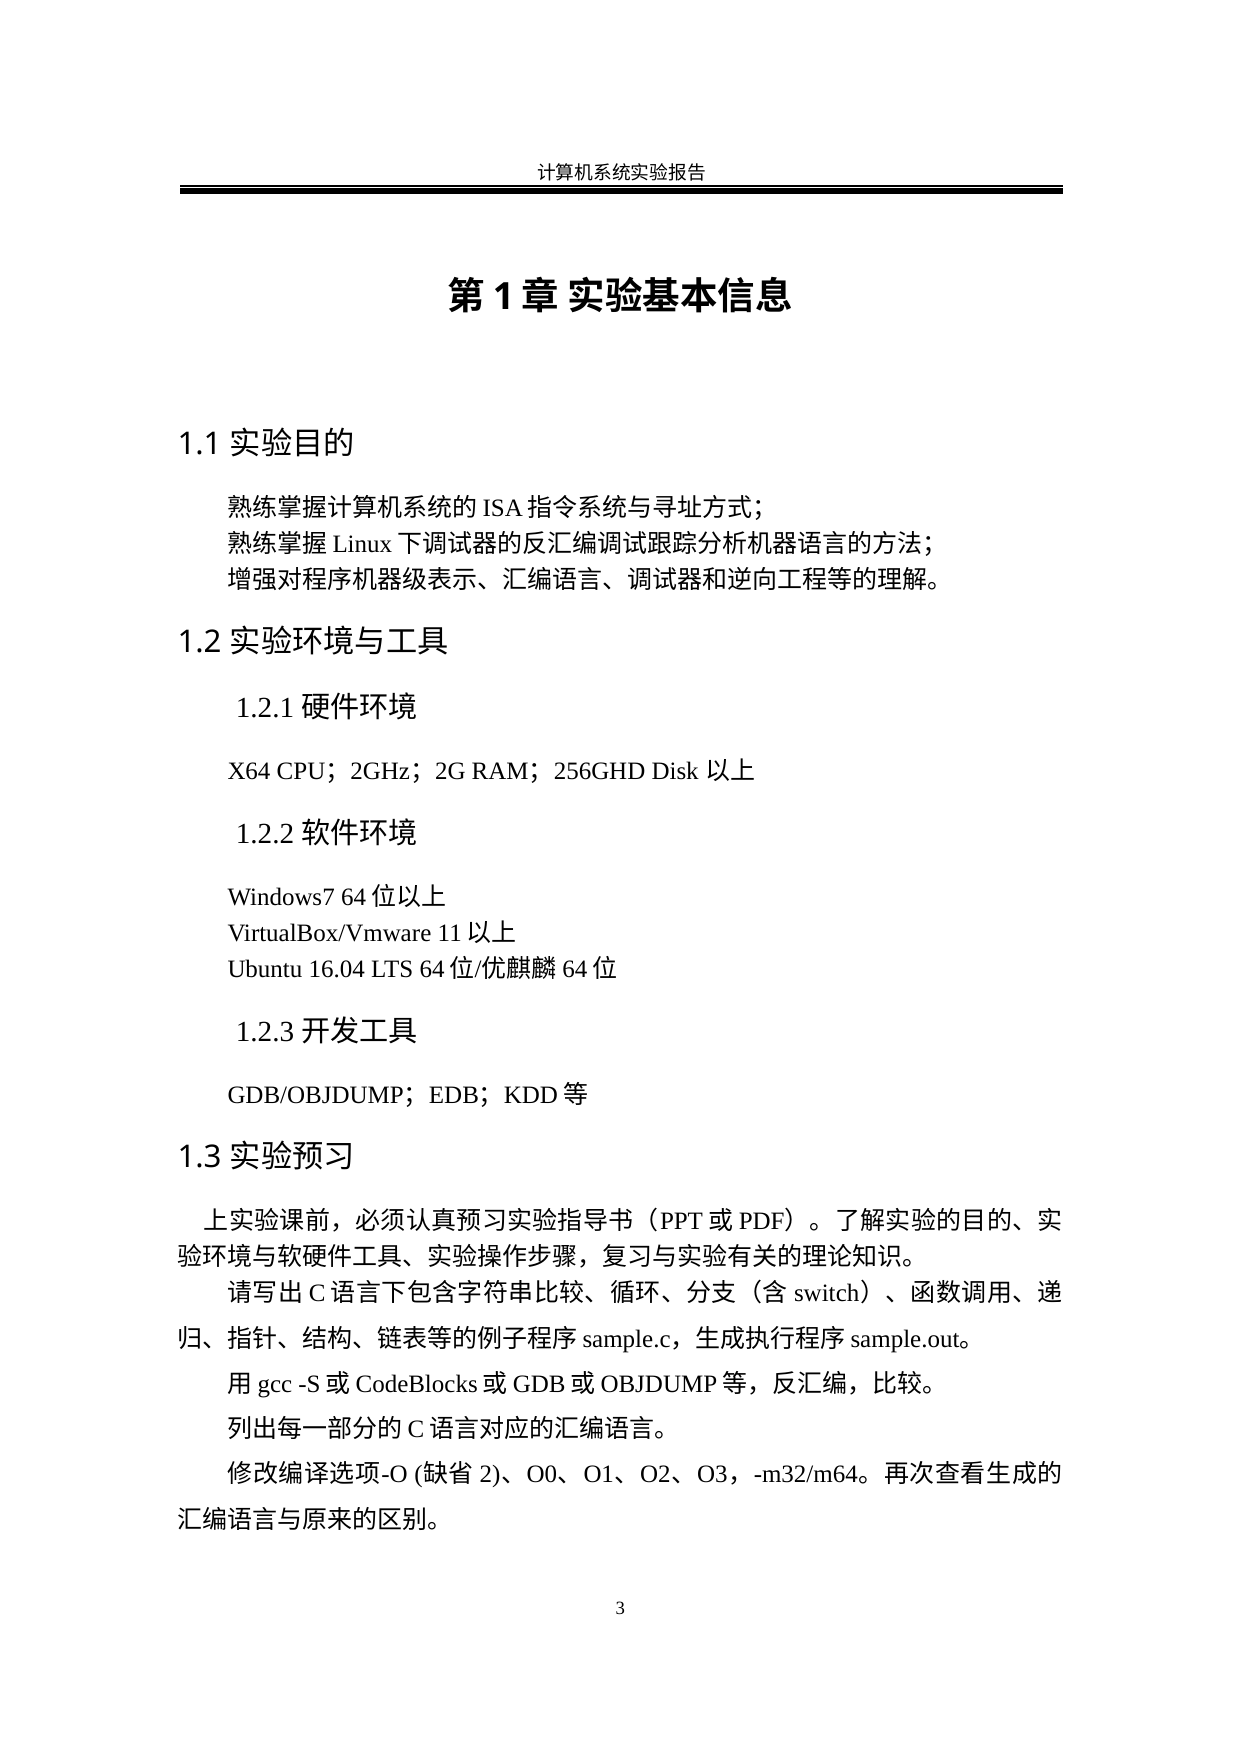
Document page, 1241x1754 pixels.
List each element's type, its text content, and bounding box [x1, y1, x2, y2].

text X64 CPU；2GHz；2G RAM；256GHD Disk 以上 [177, 750, 1063, 786]
text VirtualBox/Vmware 11以上 [177, 912, 1063, 948]
subtitle 1.2.1 硬件环境 [177, 686, 1063, 725]
text 列出每一部分的C语言对应的汇编语言。 [177, 1409, 1063, 1445]
text Windows7 64位以上 [177, 876, 1063, 912]
text 熟练掌握Linux下调试器的反汇编调试跟踪分析机器语言的方法； [177, 523, 1063, 560]
subtitle 1.2.2 软件环境 [177, 811, 1063, 851]
subtitle 1.2 实验环境与工具 [177, 621, 1063, 661]
text 增强对程序机器级表示、汇编语言、调试器和逆向工程等的理解。 [177, 560, 1063, 596]
text 用gcc -S或CodeBlocks或GDB或OBJDUMP等，反汇编，比较。 [177, 1363, 1063, 1399]
text 请写出C语言下包含字符串比较、循环、分支（含switch）、函数调用、递归、指针、结构、链表等的例子程序sample.c，生成执行程序sample.out。 [177, 1273, 1063, 1354]
text Ubuntu 16.04 LTS 64位/优麒麟 64位 [177, 948, 1063, 985]
text 熟练掌握计算机系统的ISA指令系统与寻址方式； [177, 487, 1063, 523]
subtitle 1.2.3 开发工具 [177, 1010, 1063, 1049]
text 修改编译选项-O (缺省2)、O0、O1、O2、O3，-m32/m64。再次查看生成的汇编语言与原来的区别。 [177, 1454, 1063, 1536]
subtitle 1.3 实验预习 [177, 1136, 1063, 1175]
text 上实验课前，必须认真预习实验指导书（PPT或PDF）。了解实验的目的、实验环境与软硬件工具、实验操作步骤，复习与实验有关的理论知识。 [177, 1200, 1063, 1273]
subtitle 第1章 实验基本信息 [177, 242, 1063, 326]
subtitle 1.1 实验目的 [177, 423, 1063, 462]
text GDB/OBJDUMP；EDB；KDD等 [177, 1074, 1063, 1111]
